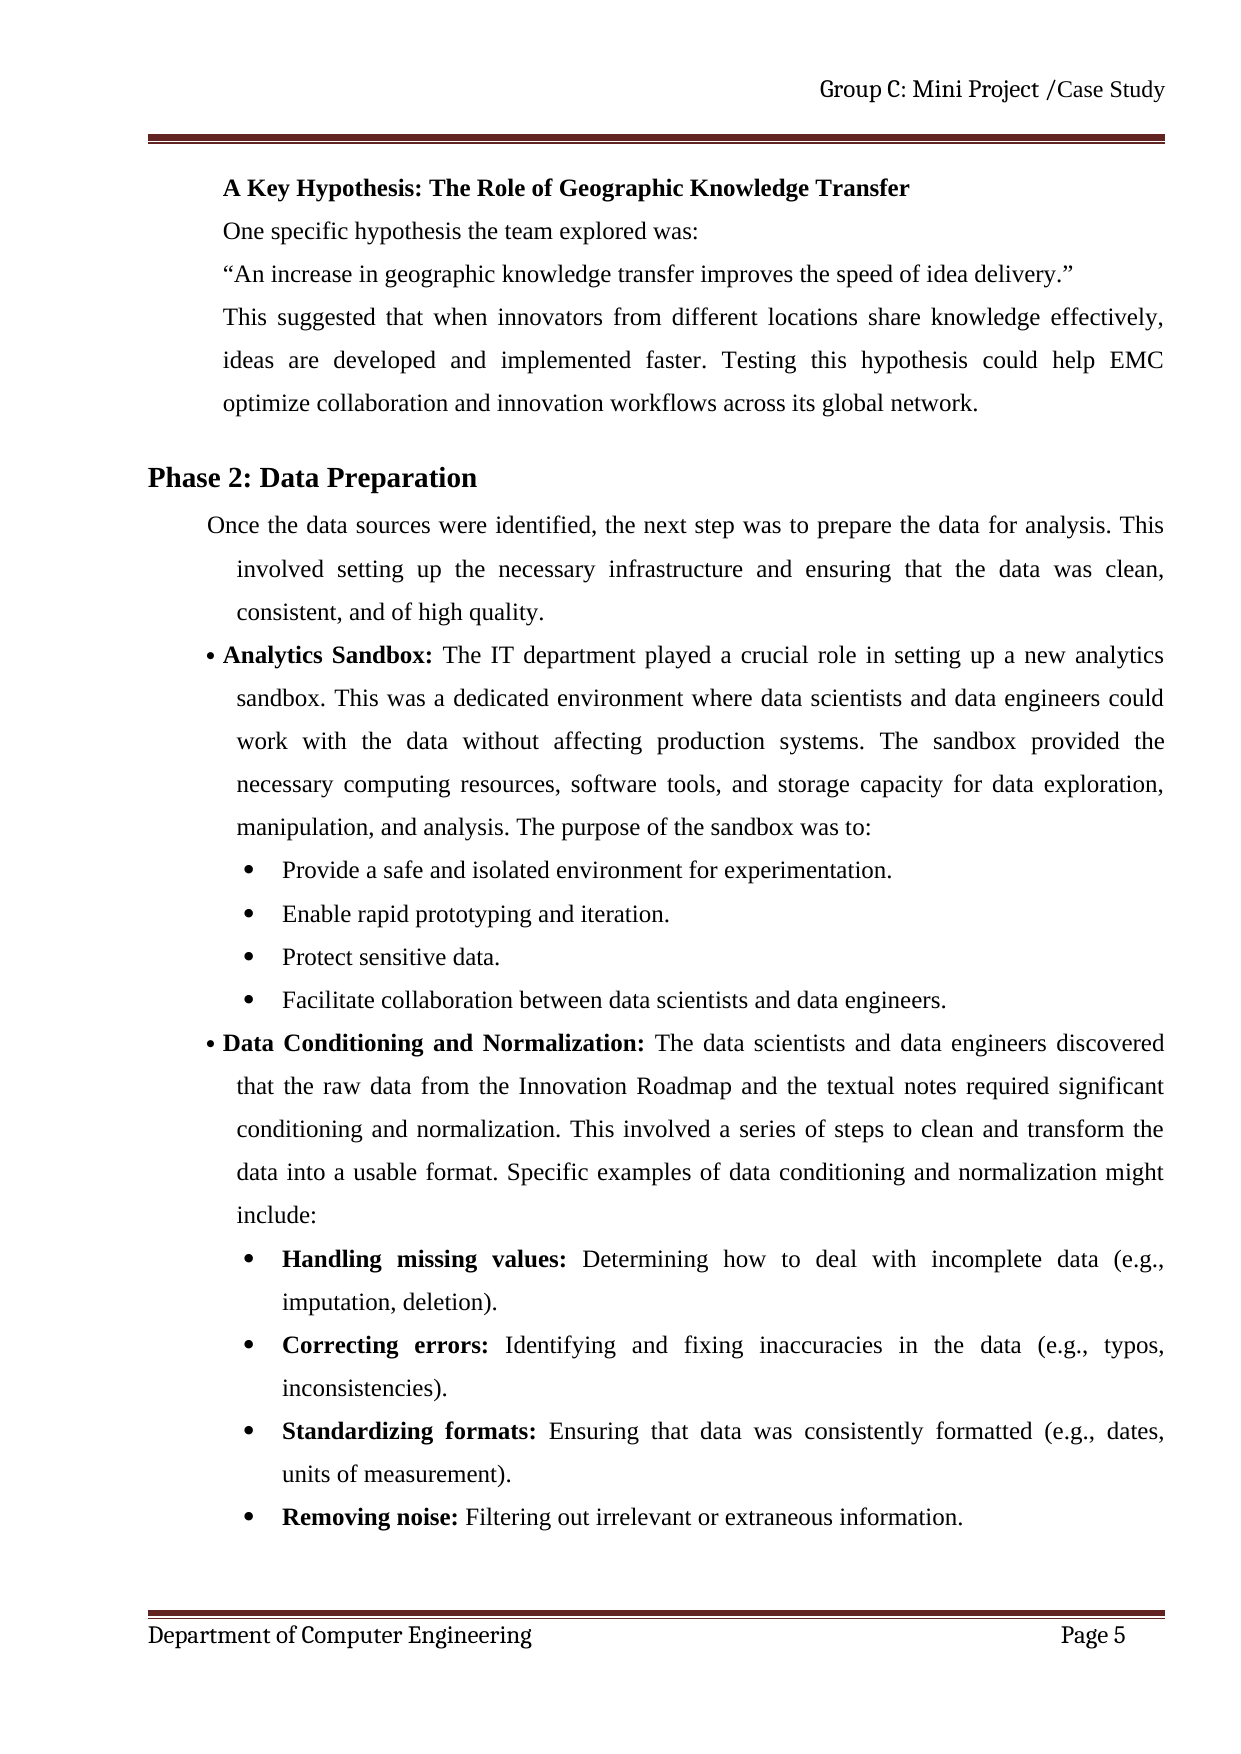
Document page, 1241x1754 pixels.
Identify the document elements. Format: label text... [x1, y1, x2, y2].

list Provide a safe and isolated environment for experimentation. [244, 856, 1165, 884]
list Correcting errors: Identifying and fixing inaccuracies in the data (e.g., typos, inconsistencies). [244, 1330, 1165, 1402]
list Standardizing formats: Ensuring that data was consistently formatted (e.g., dates, units of measurement). [244, 1416, 1165, 1488]
list Handling missing values: Determining how to deal with incomplete data (e.g., imputation, deletion). [244, 1244, 1165, 1316]
text Phase 2: Data Preparation [148, 460, 1165, 494]
text This suggested that when innovators from different locations share knowledge effectively, ideas are developed and implemented faster. Testing this hypothesis could help EMC optimize collaboration and innovation workflows across its global network. [223, 302, 1165, 417]
list Enable rapid prototyping and iteration. [244, 899, 1165, 927]
text Once the data sources were identified, the next step was to prepare the data for analysis. This involved setting up the necessary infrastructure and ensuring that the data was clean, consistent, and of high quality. [207, 511, 1165, 626]
list Removing noise: Filtering out irrelevant or extraneous information. [244, 1502, 1165, 1531]
list Data Conditioning and Normalization: The data scientists and data engineers discovered that the raw data from the Innovation Roadmap and the textual notes required significant conditioning and normalization. This involved a series of steps to clean and transform the data into a usable format. Specific examples of data conditioning and normalization might include: [207, 1028, 1165, 1229]
text One specific hypothesis the team explored was: [223, 216, 1165, 244]
text A Key Hypothesis: The Role of Geographic Knowledge Transfer [223, 173, 1165, 201]
text “An increase in geographic knowledge transfer improves the speed of idea delivery.” [223, 259, 1165, 288]
list Facilitate collaboration between data scientists and data engineers. [244, 985, 1165, 1014]
list Analytics Sandbox: The IT department played a crucial role in setting up a new analytics sandbox. This was a dedicated environment where data scientists and data engineers could work with the data without affecting production systems. The sandbox provided the necessary computing resources, software tools, and storage capacity for data exploration, manipulation, and analysis. The purpose of the sandbox was to: [207, 640, 1165, 841]
list Protect sensitive data. [244, 942, 1165, 971]
